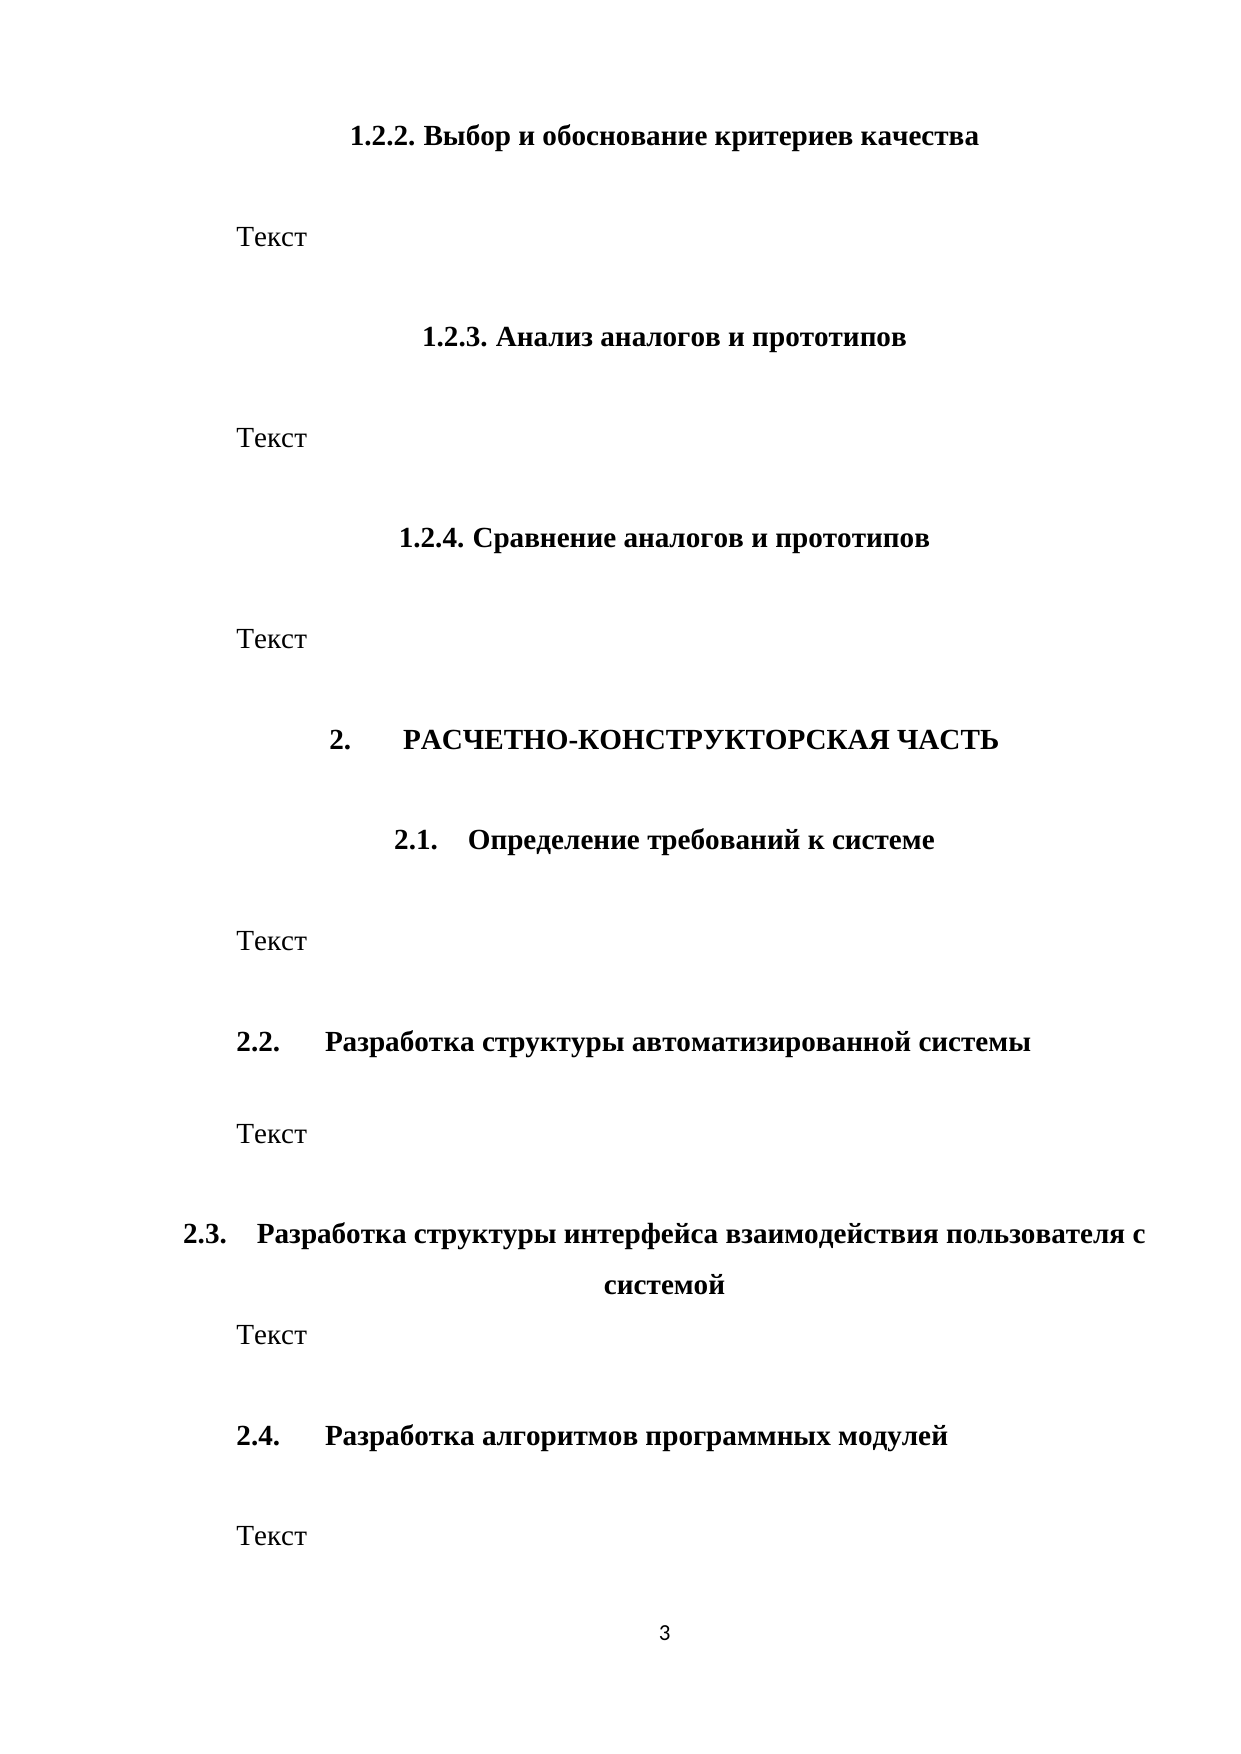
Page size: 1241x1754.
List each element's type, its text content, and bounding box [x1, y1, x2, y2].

subtitle Определение требований к системе [177, 822, 1152, 856]
subtitle Разработка структуры автоматизированной системы [177, 1024, 1152, 1057]
subtitle Сравнение аналогов и прототипов [177, 521, 1152, 554]
text Текст [177, 219, 1152, 252]
text Текст [177, 1116, 1152, 1149]
subtitle РАСЧЕТНО-КОНСТРУКТОРСКАЯ ЧАСТЬ [177, 722, 1152, 755]
subtitle Выбор и обоснование критериев качества [177, 118, 1152, 152]
text Текст [177, 1317, 1152, 1351]
subtitle Разработка структуры интерфейса взаимодействия пользователя с системой [177, 1217, 1152, 1301]
text Текст [177, 923, 1152, 957]
text Текст [177, 621, 1152, 655]
text Текст [177, 420, 1152, 453]
subtitle Разработка алгоритмов программных модулей [177, 1418, 1152, 1451]
subtitle Анализ аналогов и прототипов [177, 319, 1152, 353]
text Текст [177, 1518, 1152, 1552]
